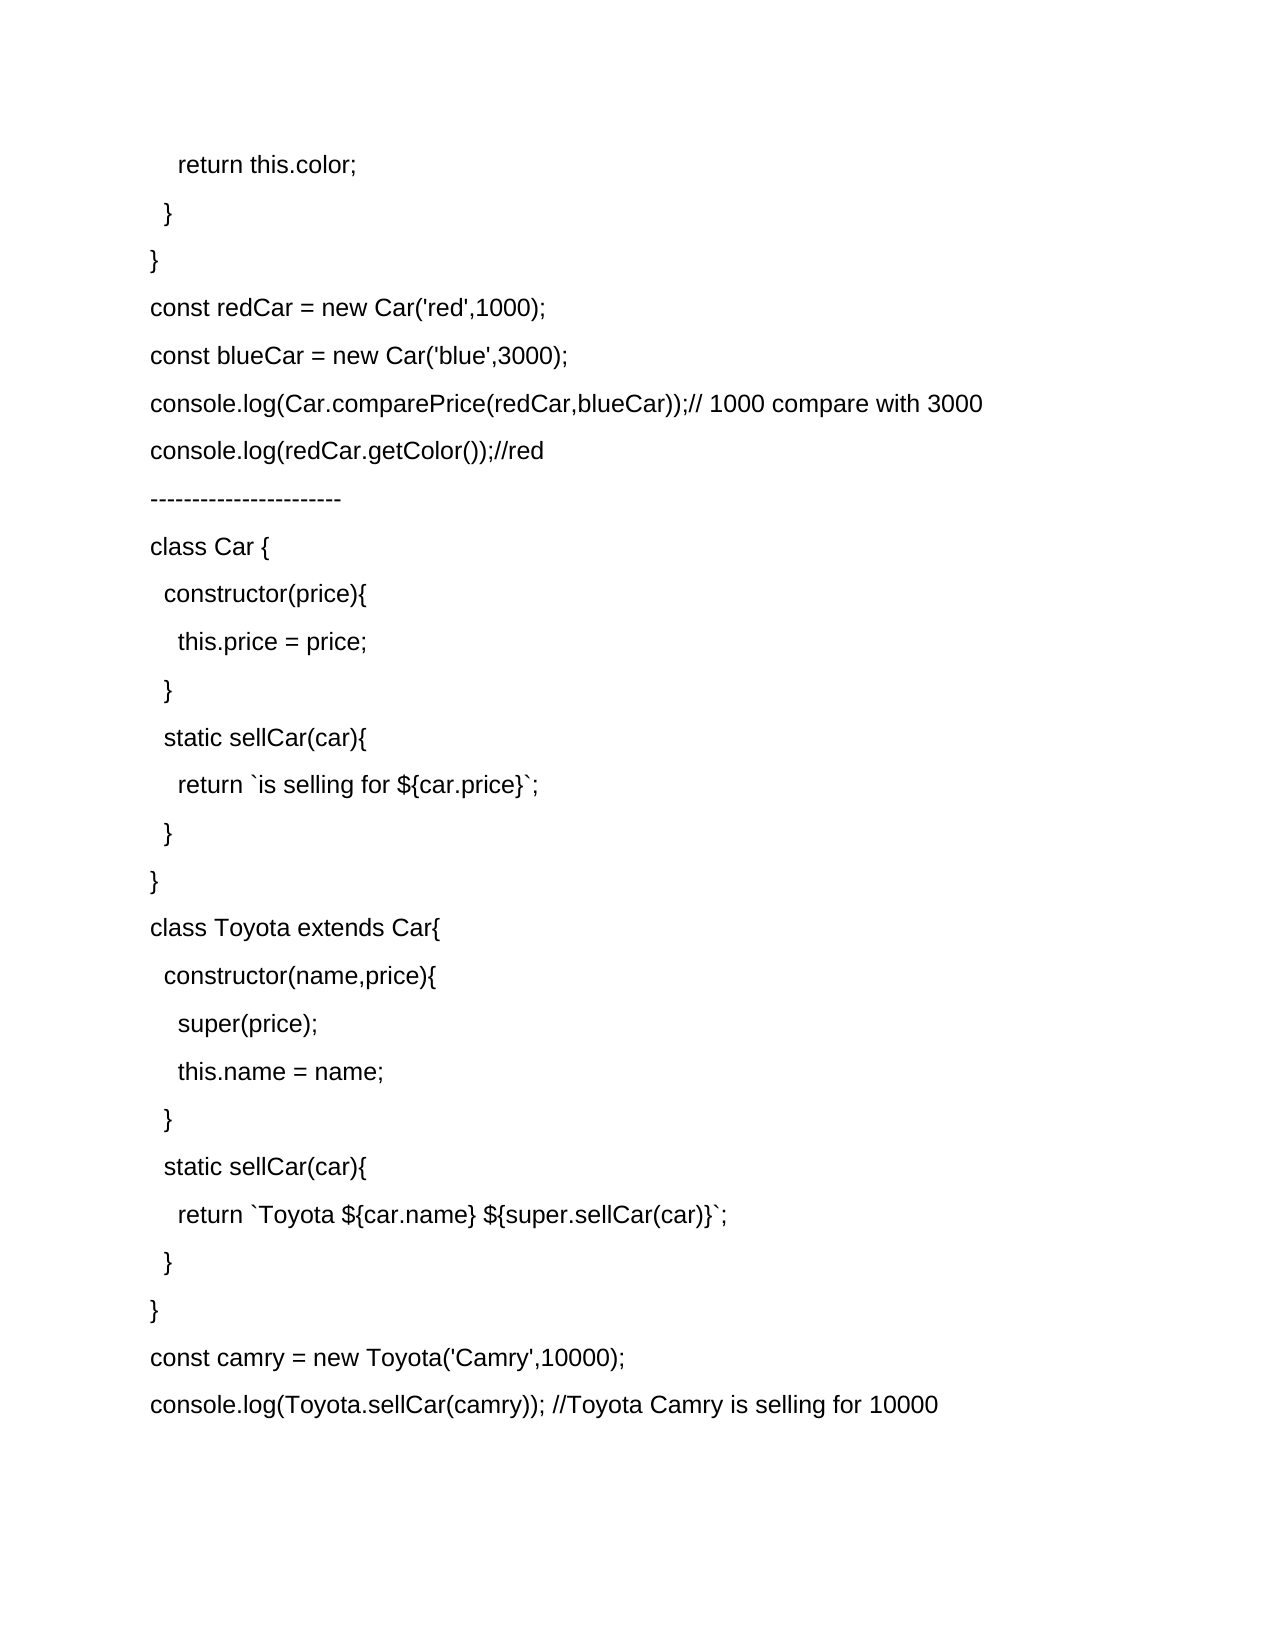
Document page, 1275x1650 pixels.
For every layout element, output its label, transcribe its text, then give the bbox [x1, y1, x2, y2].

text class Car { [150, 532, 1125, 560]
text } [150, 1295, 1125, 1324]
text } [150, 866, 1125, 894]
text constructor(price){ [150, 579, 1125, 608]
text return this.color; [150, 150, 1125, 179]
text return `is selling for ${car.price}`; [150, 770, 1125, 799]
text console.log(redCar.getColor());//red [150, 436, 1125, 465]
text constructor(name,price){ [150, 961, 1125, 990]
text } [150, 245, 1125, 274]
text const blueCar = new Car('blue',3000); [150, 341, 1125, 369]
text this.name = name; [150, 1056, 1125, 1085]
text const camry = new Toyota('Camry',10000); [150, 1343, 1125, 1371]
text } [150, 1247, 1125, 1276]
text ----------------------- [150, 484, 1125, 513]
text static sellCar(car){ [150, 722, 1125, 751]
text console.log(Toyota.sellCar(camry)); //Toyota Camry is selling for 10000 [150, 1390, 1125, 1419]
text return `Toyota ${car.name} ${super.sellCar(car)}`; [150, 1199, 1125, 1228]
text } [150, 818, 1125, 847]
text } [150, 198, 1125, 226]
text } [150, 1104, 1125, 1133]
text class Toyota extends Car{ [150, 913, 1125, 942]
text } [150, 675, 1125, 703]
text const redCar = new Car('red',1000); [150, 293, 1125, 322]
text this.price = price; [150, 627, 1125, 656]
text console.log(Car.comparePrice(redCar,blueCar));// 1000 compare with 3000 [150, 388, 1125, 417]
text static sellCar(car){ [150, 1152, 1125, 1181]
text super(price); [150, 1009, 1125, 1037]
